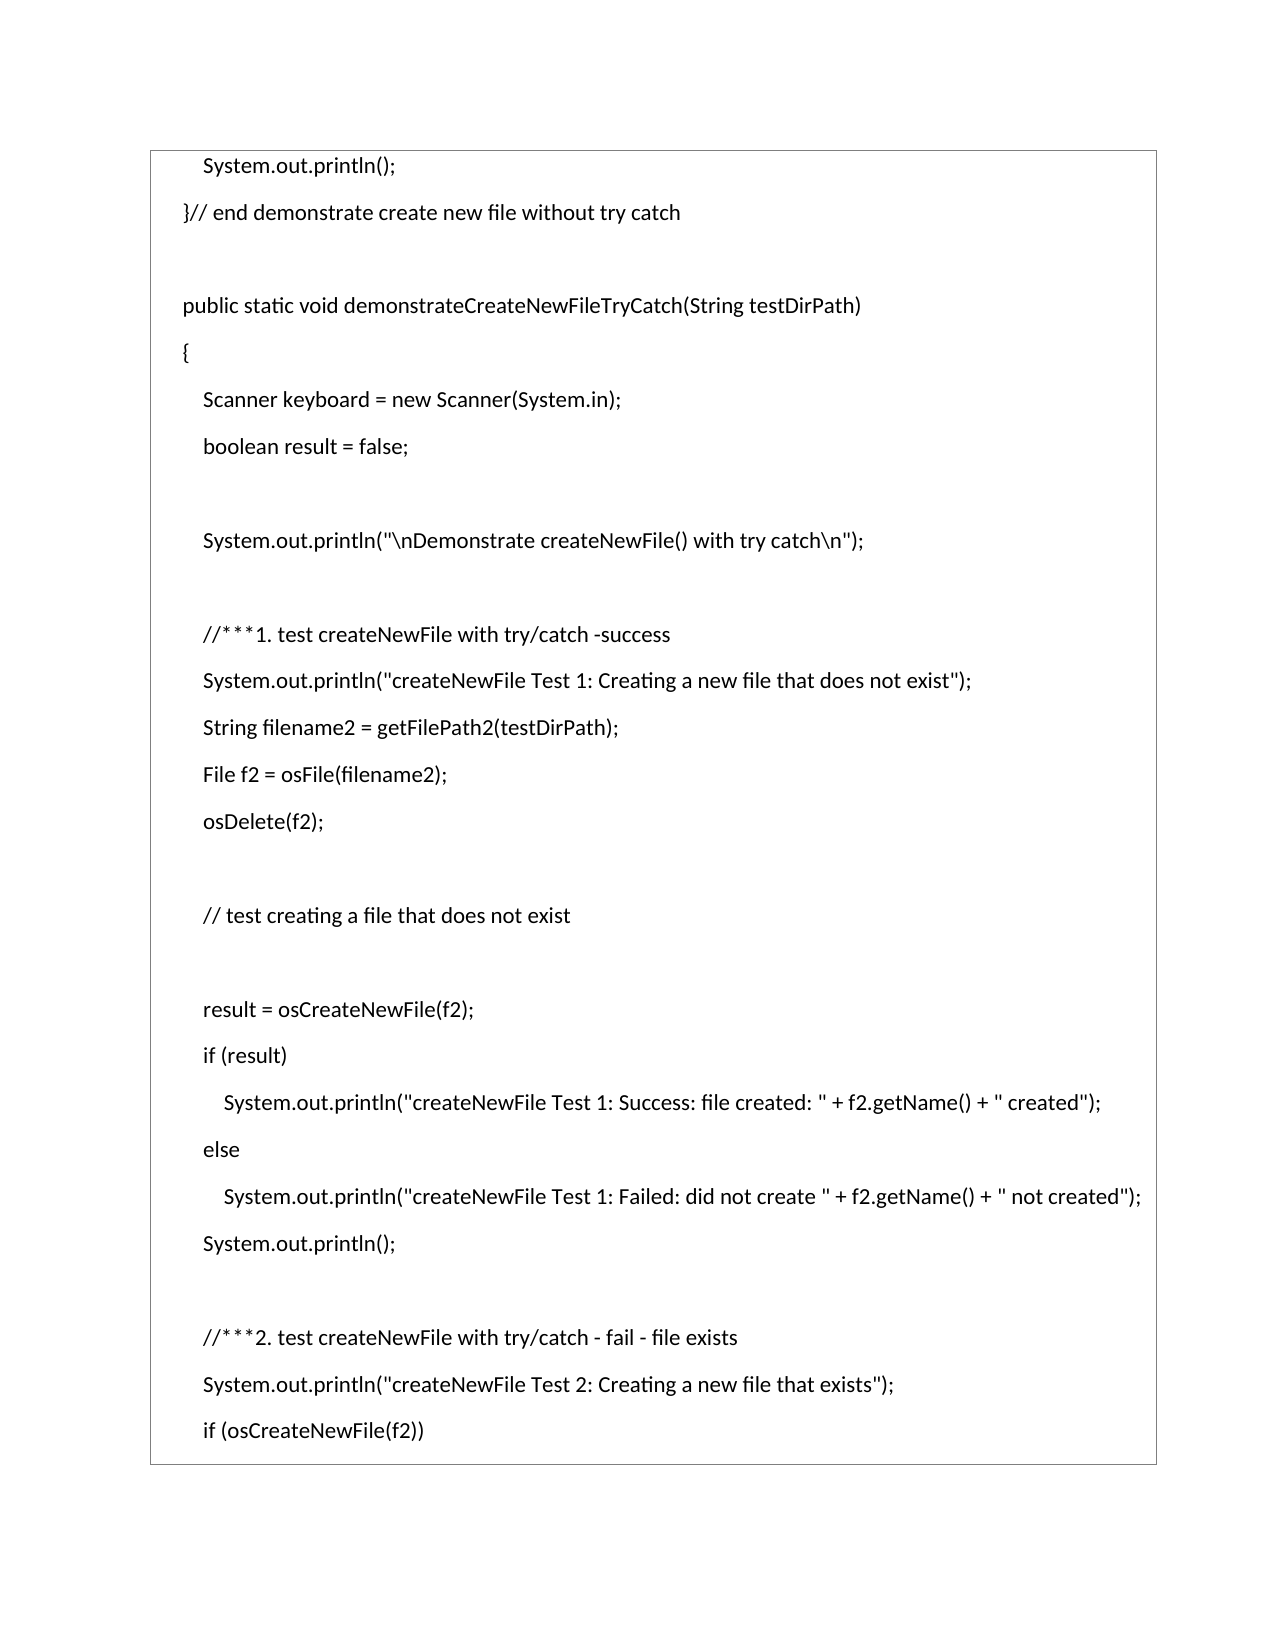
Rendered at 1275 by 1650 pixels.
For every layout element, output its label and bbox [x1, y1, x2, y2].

table_cell [151, 151, 1156, 1463]
